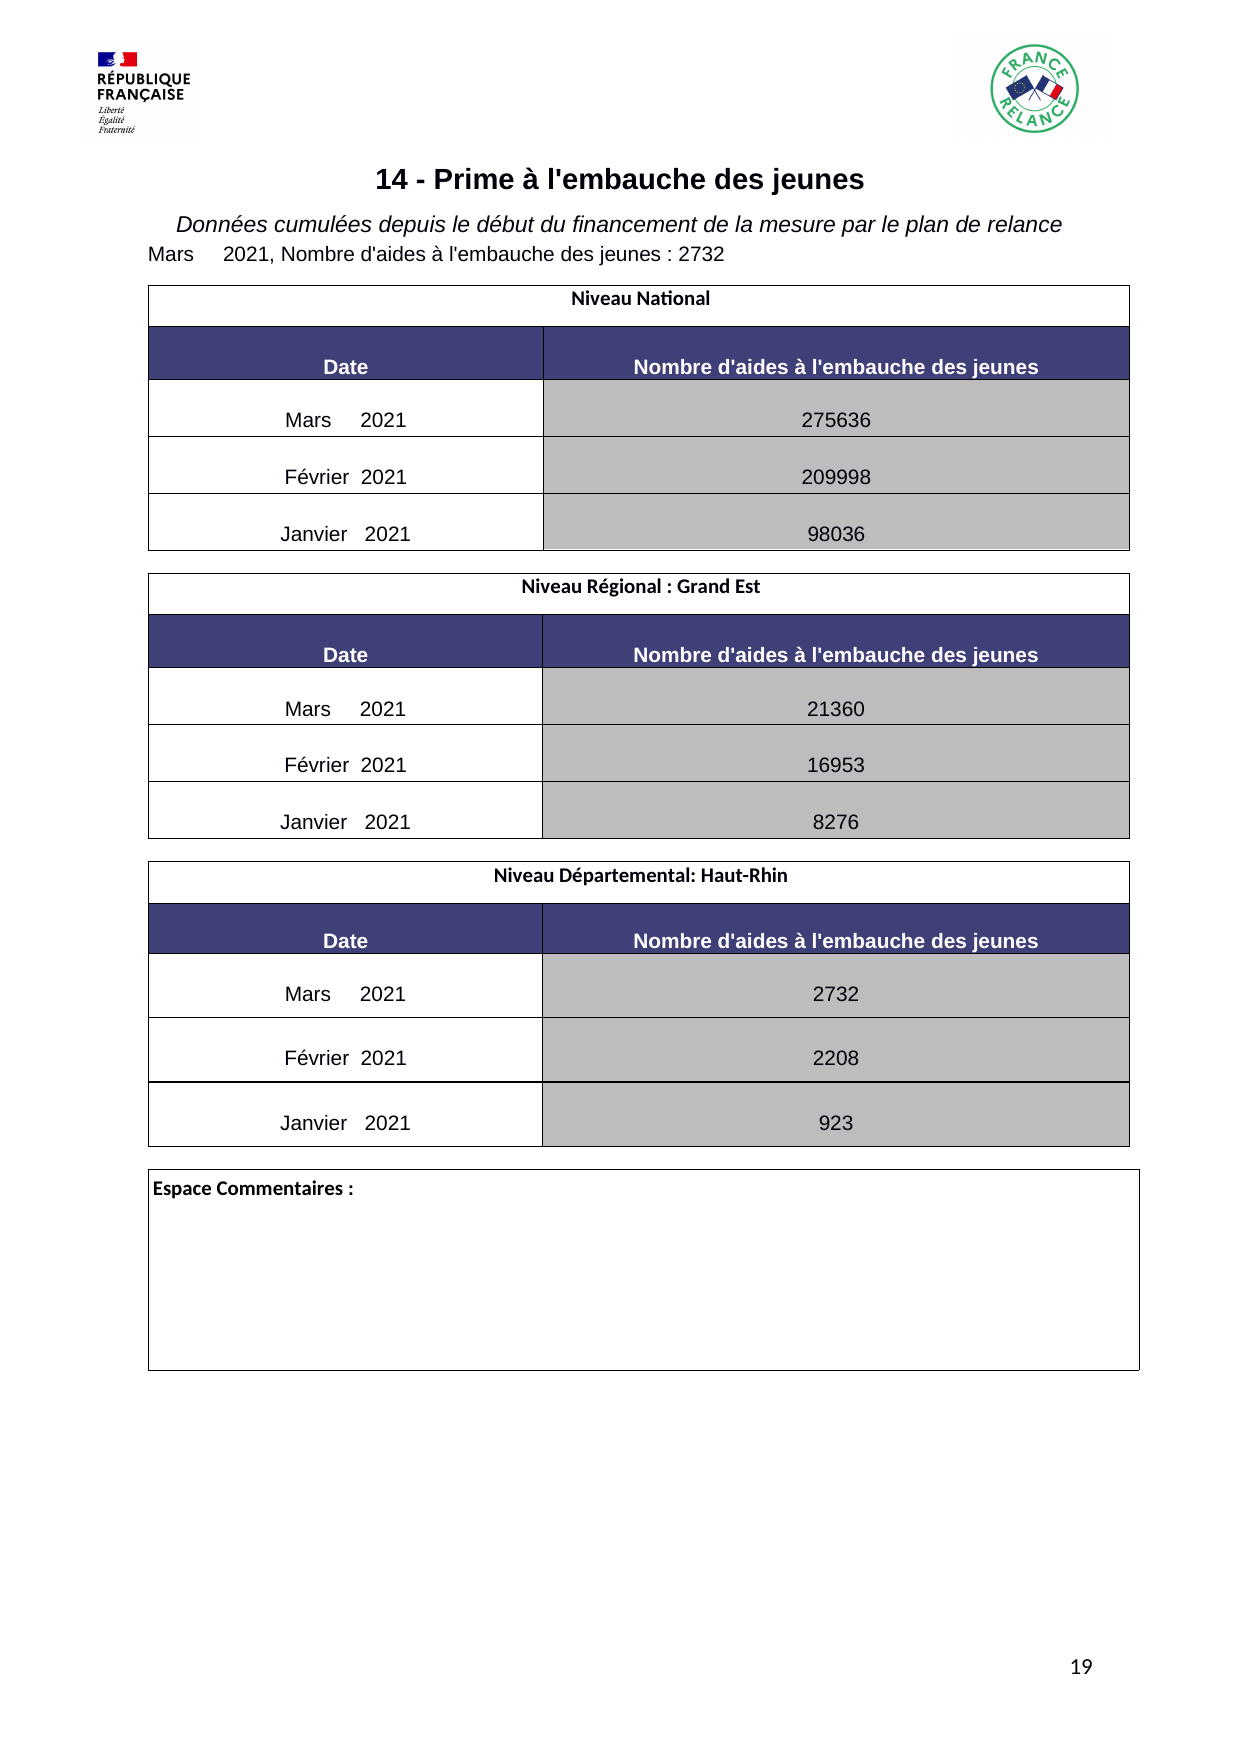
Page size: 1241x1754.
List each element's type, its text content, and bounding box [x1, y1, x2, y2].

table_cell 98036 [544, 494, 1129, 549]
table_cell Janvier 2021 [149, 1083, 542, 1146]
table_cell 8276 [543, 782, 1129, 838]
table_header Espace Commentaires : [149, 1170, 1139, 1369]
table_header Niveau Régional : Grand Est [149, 574, 1129, 614]
table_cell Janvier 2021 [149, 782, 542, 838]
table_header Niveau Départemental: Haut-Rhin [149, 862, 1129, 902]
table_cell Mars 2021 [149, 668, 542, 724]
subtitle 14 - Prime à l'embauche des jeunes [148, 162, 1093, 196]
table_cell Nombre d'aides à l'embauche des jeunes [544, 327, 1129, 379]
table_cell Mars 2021 [149, 380, 543, 436]
table_cell Février 2021 [149, 1018, 542, 1081]
table_header Niveau National [149, 286, 1129, 326]
text Mars 2021, Nombre d'aides à l'embauche des jeunes : 2732 [148, 242, 1093, 266]
table_cell Janvier 2021 [149, 494, 543, 549]
table_cell Date [149, 327, 543, 379]
table_cell 275636 [544, 380, 1129, 436]
table_cell Février 2021 [149, 725, 542, 781]
table_cell 2732 [543, 954, 1129, 1017]
table_cell Date [149, 904, 542, 953]
table_cell Date [149, 615, 542, 667]
picture [84, 39, 200, 144]
table_cell Nombre d'aides à l'embauche des jeunes [543, 904, 1129, 953]
table_cell 2208 [543, 1018, 1129, 1081]
table_cell Mars 2021 [149, 954, 542, 1017]
picture [947, 31, 1115, 141]
table_cell 209998 [544, 437, 1129, 493]
text Données cumulées depuis le début du financement de la mesure par le plan de relance [148, 211, 1093, 237]
table_cell Nombre d'aides à l'embauche des jeunes [543, 615, 1129, 667]
table_cell 923 [543, 1083, 1129, 1146]
table_cell 21360 [543, 668, 1129, 724]
table_cell 16953 [543, 725, 1129, 781]
table_cell Février 2021 [149, 437, 543, 493]
